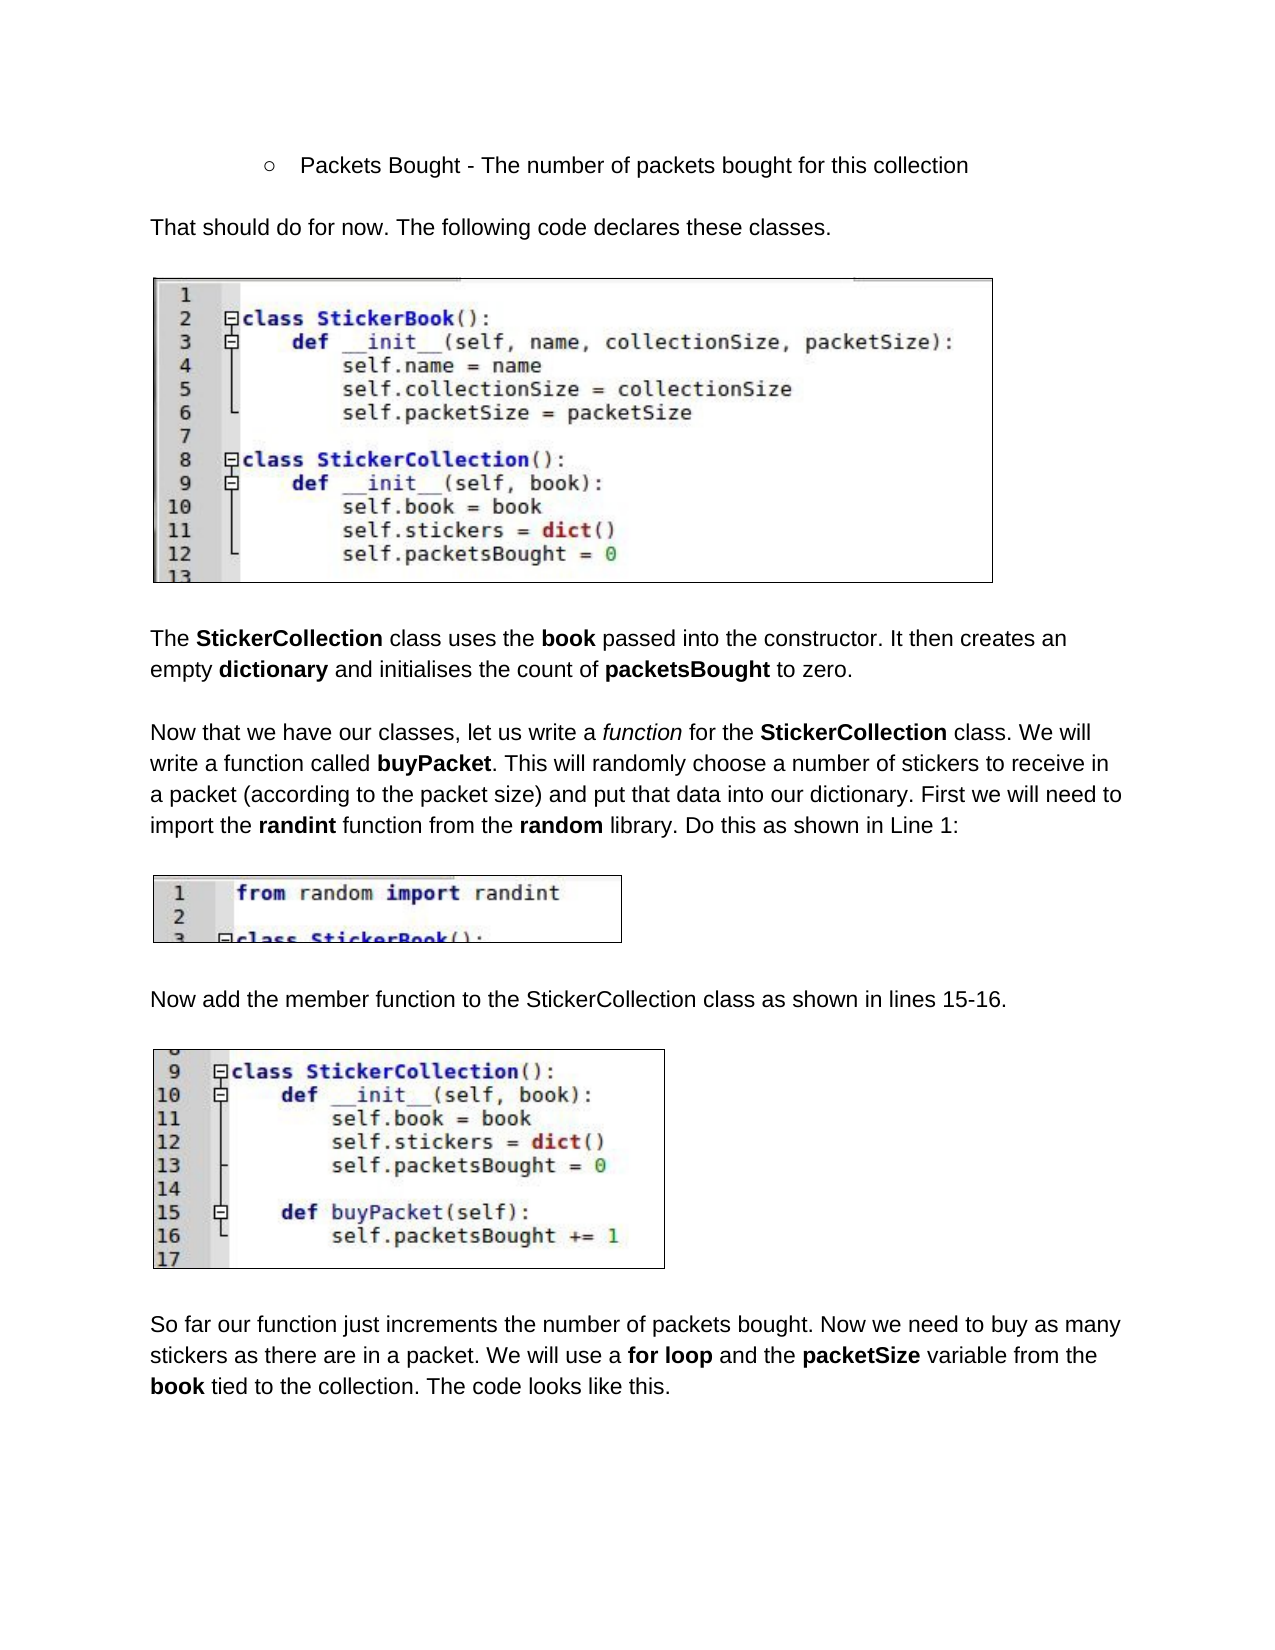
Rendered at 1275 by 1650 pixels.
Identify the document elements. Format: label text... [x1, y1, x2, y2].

text The StickerCollection class uses the book passed into the constructor. It then creates an empty dictionary and initialises the count of packetsBought to zero. [150, 625, 1072, 683]
text So far our function just increments the number of packets bought. Now we need to buy as many stickers as there are in a packet. We will use a for loop and the packetSize variable from the book tied to the collection. The code looks like this. [150, 1311, 1126, 1399]
picture [154, 876, 621, 942]
text That should do for now. The following code declares these classes. [150, 214, 1135, 241]
text ○ Packets Bought - The number of packets bought for this collection [262, 152, 1135, 178]
text Now that we have our classes, let us write a function for the StickerCollection class. We will write a function called buyPacket. This will randomly choose a number of stickers to receive in [150, 719, 1114, 776]
picture [154, 1050, 664, 1268]
text a packet (according to the packet size) and put that data into our dictionary. First we will need to import the randint function from the random library. Do this as shown in Line 1: [150, 781, 1127, 838]
picture [154, 279, 992, 582]
text Now add the member function to the StickerCollection class as shown in lines 15-16. [150, 986, 1135, 1012]
